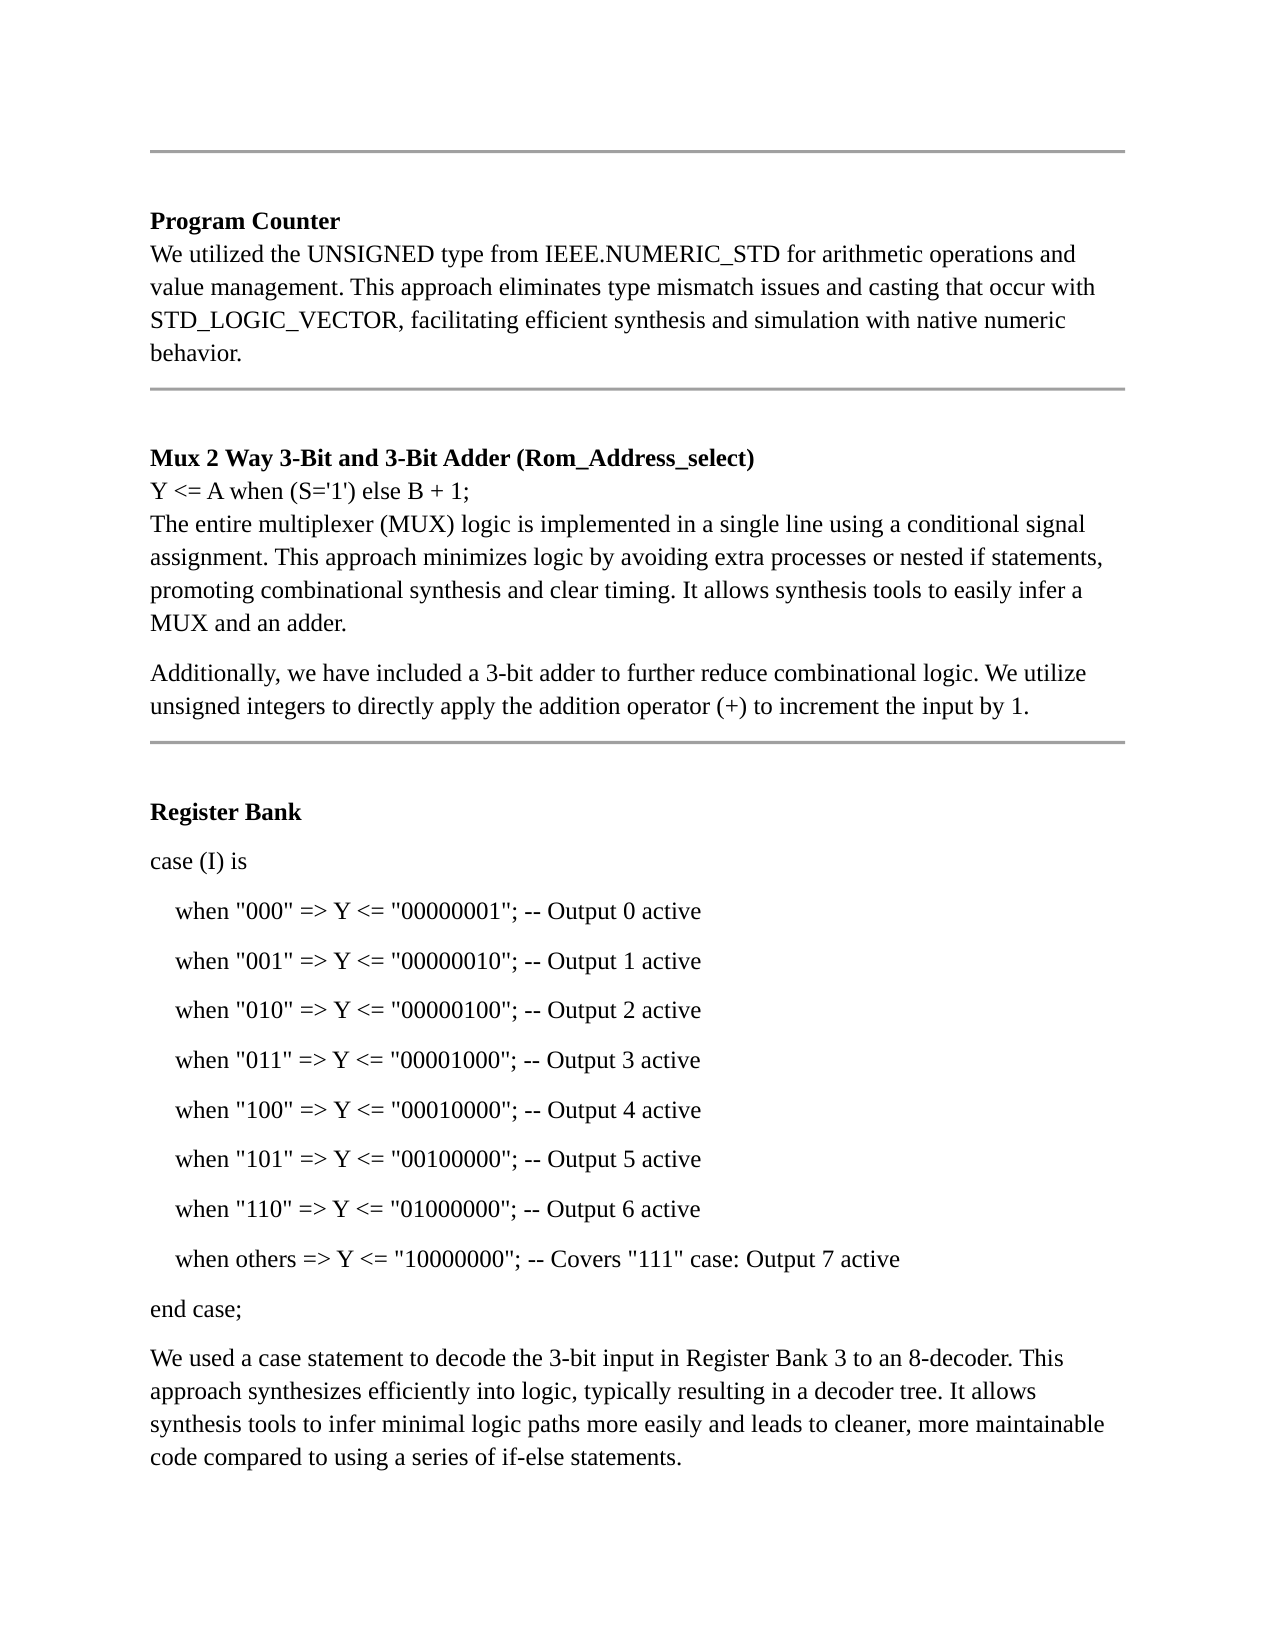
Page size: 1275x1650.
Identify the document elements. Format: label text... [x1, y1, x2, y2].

text when others => Y <= "10000000"; -- Covers "111" case: Output 7 active [150, 1244, 1125, 1273]
text Additionally, we have included a 3-bit adder to further reduce combinational logic. We utilize unsigned integers to directly apply the addition operator (+) to increment the input by 1. [150, 658, 1125, 720]
text We used a case statement to decode the 3-bit input in Register Bank 3 to an 8-decoder. This approach synthesizes efficiently into logic, typically resulting in a decoder tree. It allows synthesis tools to infer minimal logic paths more easily and leads to cleaner, more maintainable code compared to using a series of if-else statements. [150, 1343, 1125, 1471]
text case (I) is [150, 846, 1125, 875]
text Register Bank [150, 797, 1125, 826]
text when "110" => Y <= "01000000"; -- Output 6 active [150, 1194, 1125, 1223]
text when "001" => Y <= "00000010"; -- Output 1 active [150, 946, 1125, 974]
text end case; [150, 1294, 1125, 1322]
text when "000" => Y <= "00000001"; -- Output 0 active [150, 896, 1125, 925]
text when "100" => Y <= "00010000"; -- Output 4 active [150, 1095, 1125, 1124]
text Mux 2 Way 3-Bit and 3-Bit Adder (Rom_Address_select) Y <= A when (S='1') else B + 1; The entire multiplexer (MUX) logic is implemented in a single line using a conditional signal assignment. This approach minimizes logic by avoiding extra processes or nested if statements, promoting combinational synthesis and clear timing. It allows synthesis tools to easily infer a MUX and an adder. [150, 443, 1125, 637]
text Program Counter We utilized the UNSIGNED type from IEEE.NUMERIC_STD for arithmetic operations and value management. This approach eliminates type mismatch issues and casting that occur with STD_LOGIC_VECTOR, facilitating efficient synthesis and simulation with native numeric behavior. [150, 206, 1125, 367]
text when "101" => Y <= "00100000"; -- Output 5 active [150, 1144, 1125, 1173]
text when "010" => Y <= "00000100"; -- Output 2 active [150, 996, 1125, 1024]
text when "011" => Y <= "00001000"; -- Output 3 active [150, 1045, 1125, 1074]
